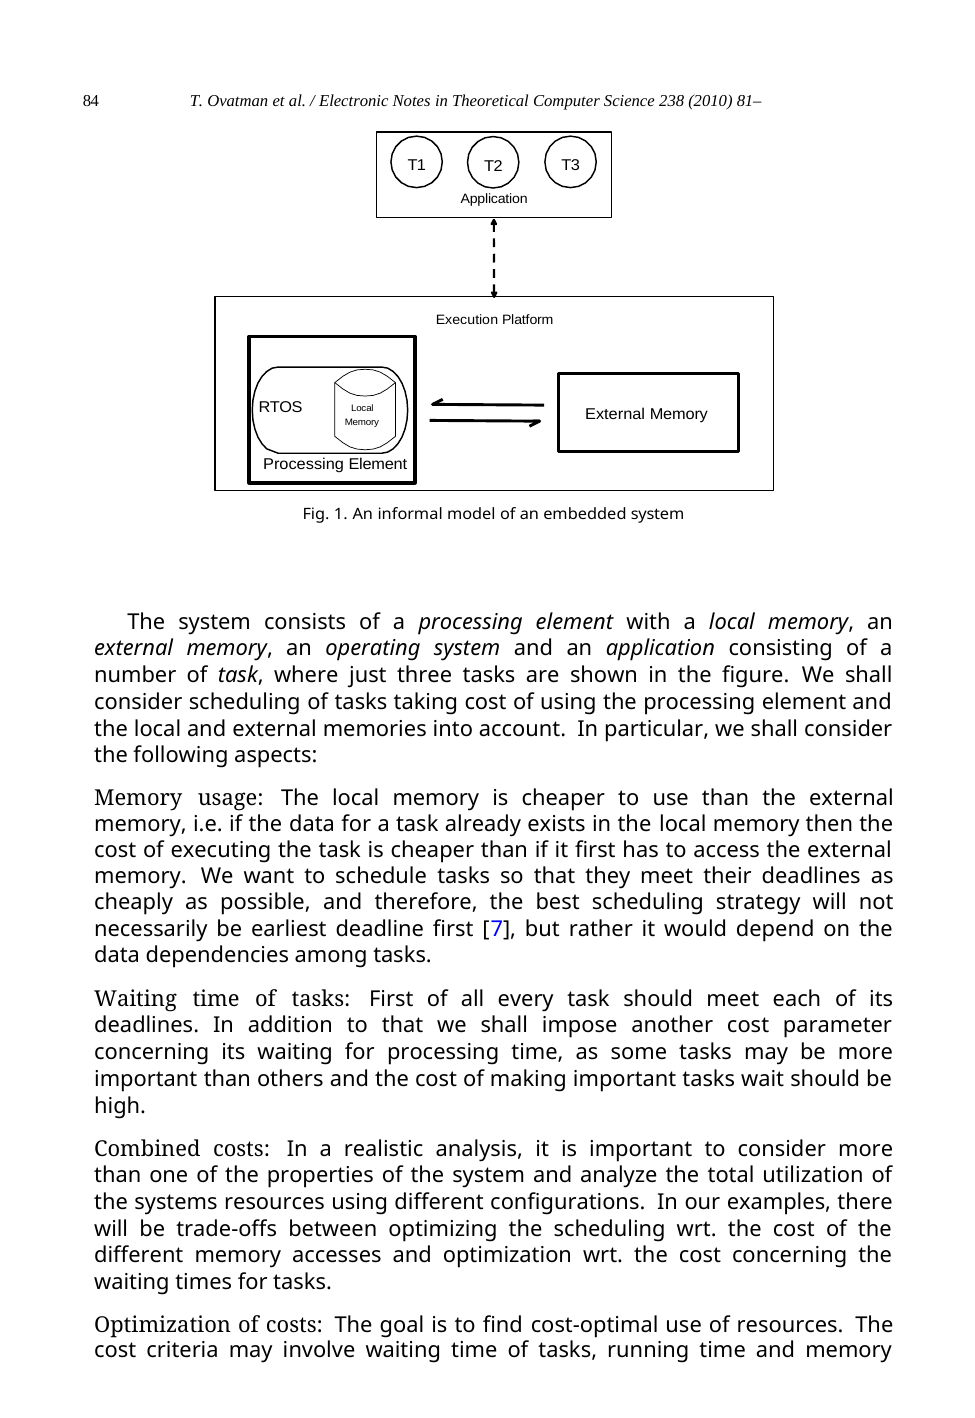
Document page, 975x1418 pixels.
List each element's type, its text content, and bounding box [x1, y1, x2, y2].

text Fig. 1. An informal model of an embedded system [82, 503, 904, 524]
text Waiting time of tasks: First of all every task should meet each of its deadlines. In addition to that we shall impose another cost parameter concerning its waiting for processing time, as some tasks may be more important than others and the cost of making important tasks wait should be high. [94, 985, 893, 1119]
text The system consists of a processing element with a local memory, an external memory, an operating system and an application consisting of a number of task, where just three tasks are shown in the figure. We shall consider scheduling of tasks taking cost of using the processing element and the local and external memories into account. In particular, we shall consider the following aspects: [94, 608, 893, 769]
text Combined costs: In a realistic analysis, it is important to consider more than one of the properties of the system and analyze the total utilization of the systems resources using different configurations. In our examples, there will be trade-offs between optimizing the scheduling wrt. the cost of the different memory accesses and optimization wrt. the cost concerning the waiting times for tasks. [94, 1135, 893, 1296]
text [94, 1312, 893, 1364]
text Memory usage: The local memory is cheaper to use than the external memory, i.e. if the data for a task already exists in the local memory then the cost of executing the task is cheaper than if it first has to access the external memory. We want to schedule tasks so that they meet their deadlines as cheaply as possible, and therefore, the best scheduling strategy will not necessarily be earliest deadline first [7], but rather it would depend on the data dependencies among tasks. [94, 785, 893, 969]
